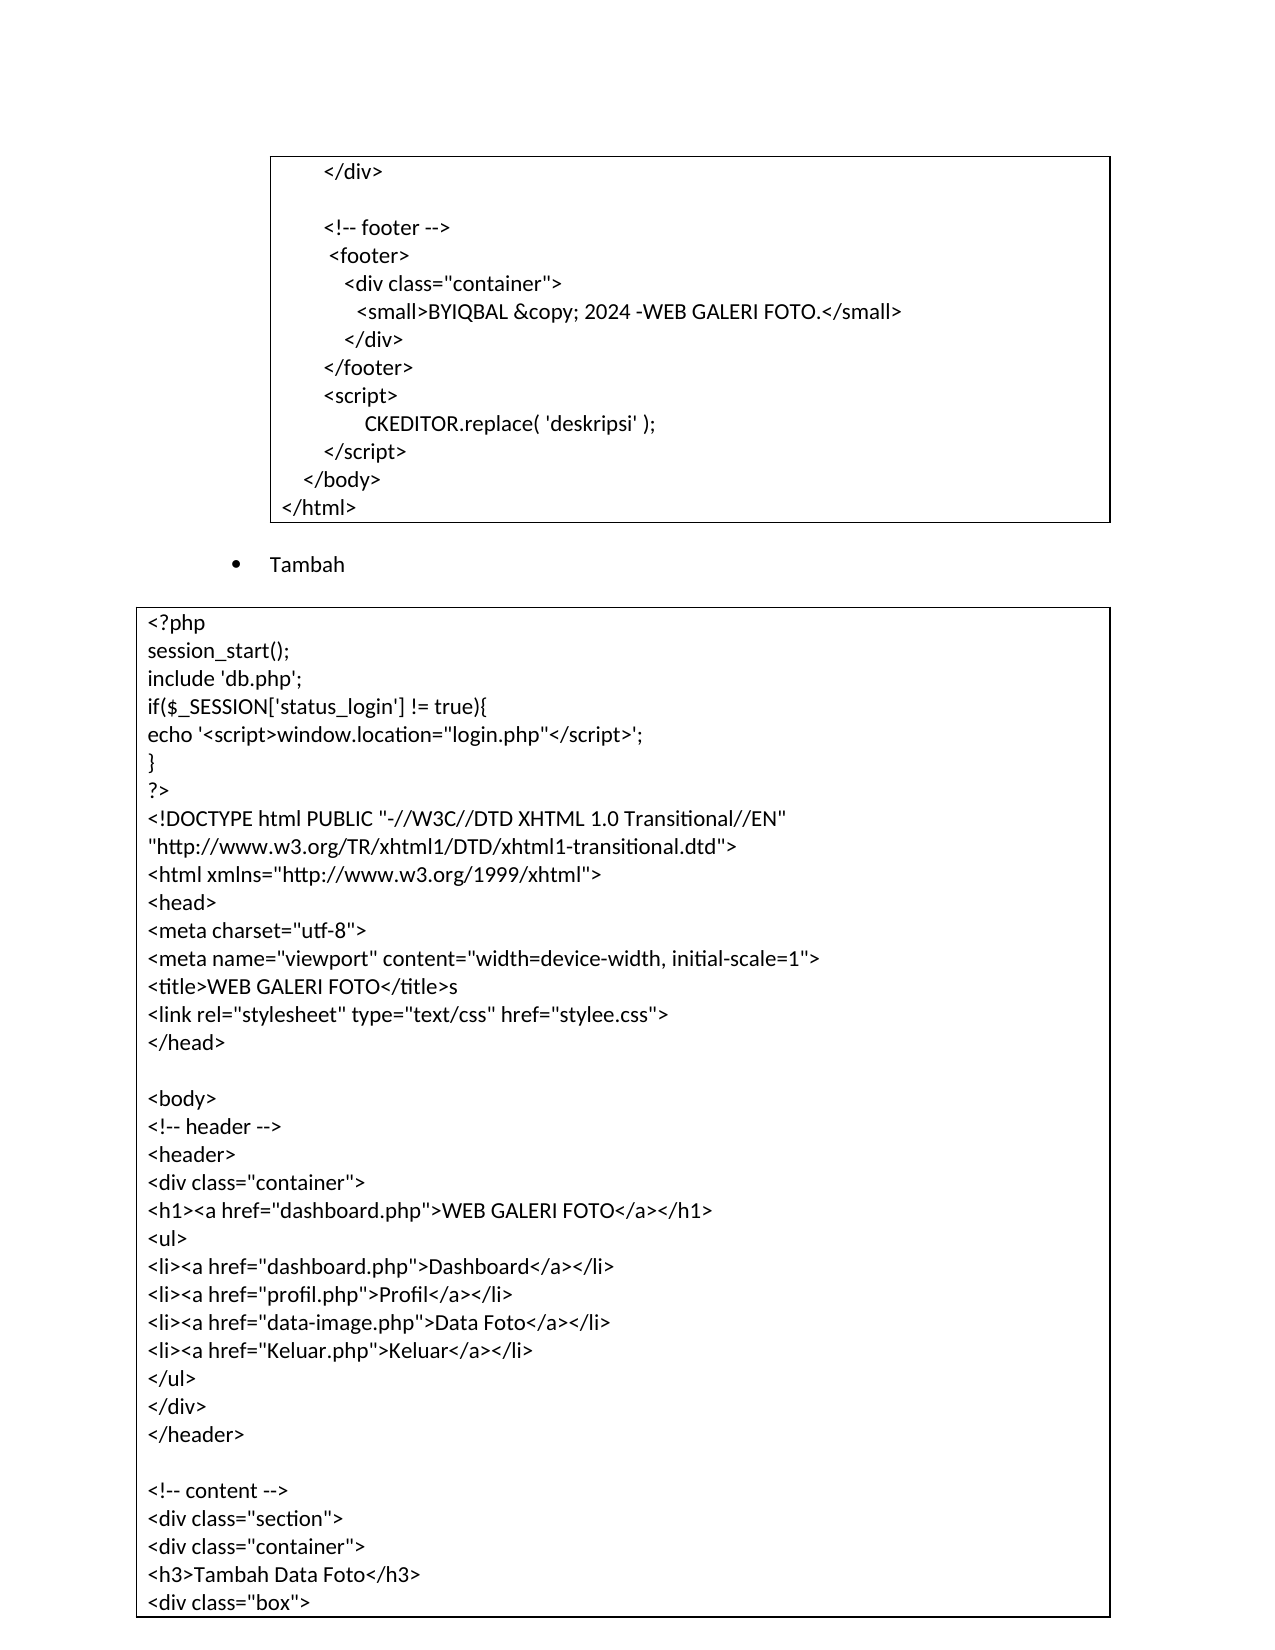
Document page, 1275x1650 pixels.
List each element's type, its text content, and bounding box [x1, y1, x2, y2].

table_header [271, 157, 1109, 522]
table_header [137, 608, 1109, 1616]
list Tambah [232, 551, 1110, 579]
